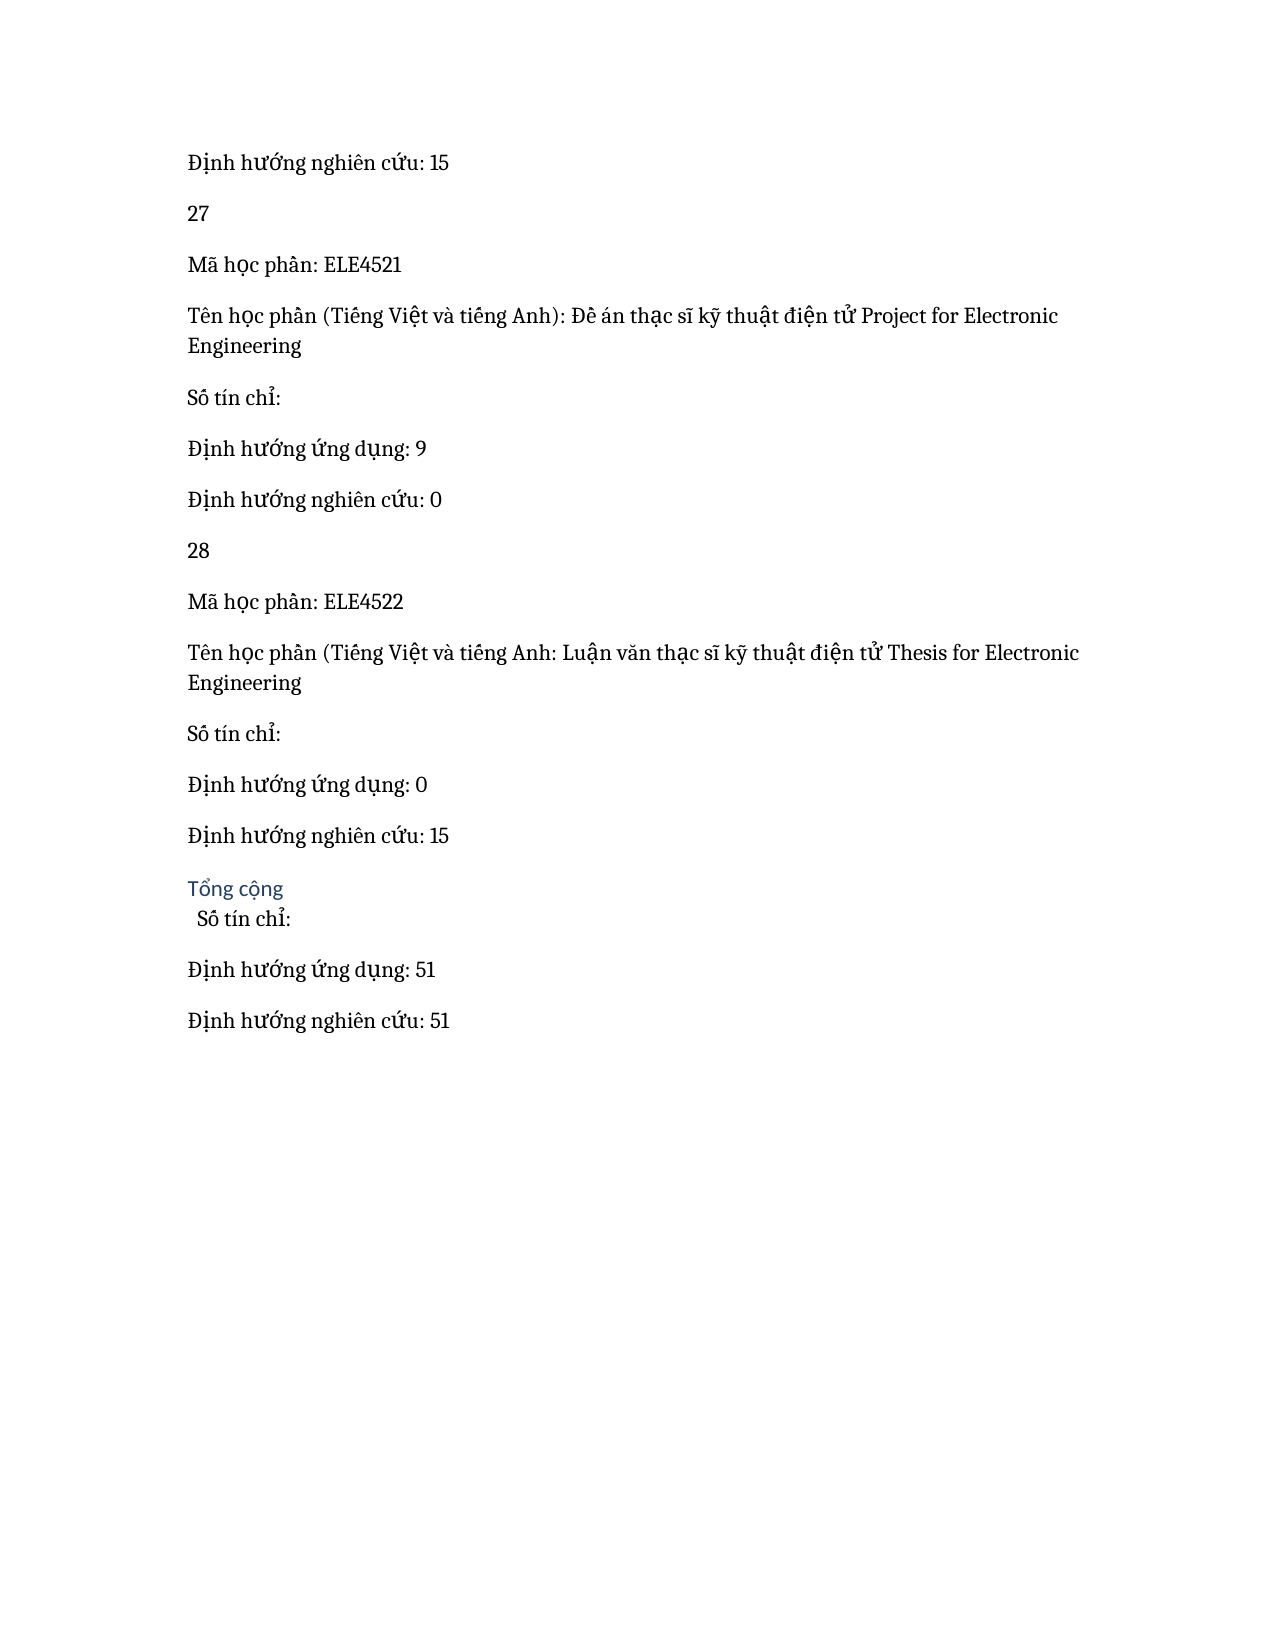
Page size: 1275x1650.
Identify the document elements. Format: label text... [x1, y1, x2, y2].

text Định hướng nghiên cứu: 0 [187, 486, 1087, 513]
text Định hướng nghiên cứu: 51 [187, 1008, 1087, 1034]
text Số tín chỉ: [187, 384, 1087, 411]
subtitle Tổng cộng [187, 874, 1087, 902]
text Định hướng ứng dụng: 51 [187, 957, 1087, 983]
text Định hướng ứng dụng: 9 [187, 435, 1087, 462]
text Số tín chỉ: [187, 906, 1087, 932]
text Tên học phần (Tiếng Việt và tiếng Anh): Đề án thạc sĩ kỹ thuật điện tử Project for Electronic Engineering [187, 303, 1087, 360]
text Mã học phần: ELE4521 [187, 252, 1087, 278]
text Mã học phần: ELE4522 [187, 588, 1087, 615]
text 27 [187, 201, 1087, 227]
text Số tín chỉ: [187, 721, 1087, 747]
text Định hướng ứng dụng: 0 [187, 772, 1087, 798]
text Định hướng nghiên cứu: 15 [187, 823, 1087, 849]
text 28 [187, 537, 1087, 564]
text Tên học phần (Tiếng Việt và tiếng Anh: Luận văn thạc sĩ kỹ thuật điện tử Thesis for Electronic Engineering [187, 639, 1087, 696]
text Định hướng nghiên cứu: 15 [187, 150, 1087, 176]
